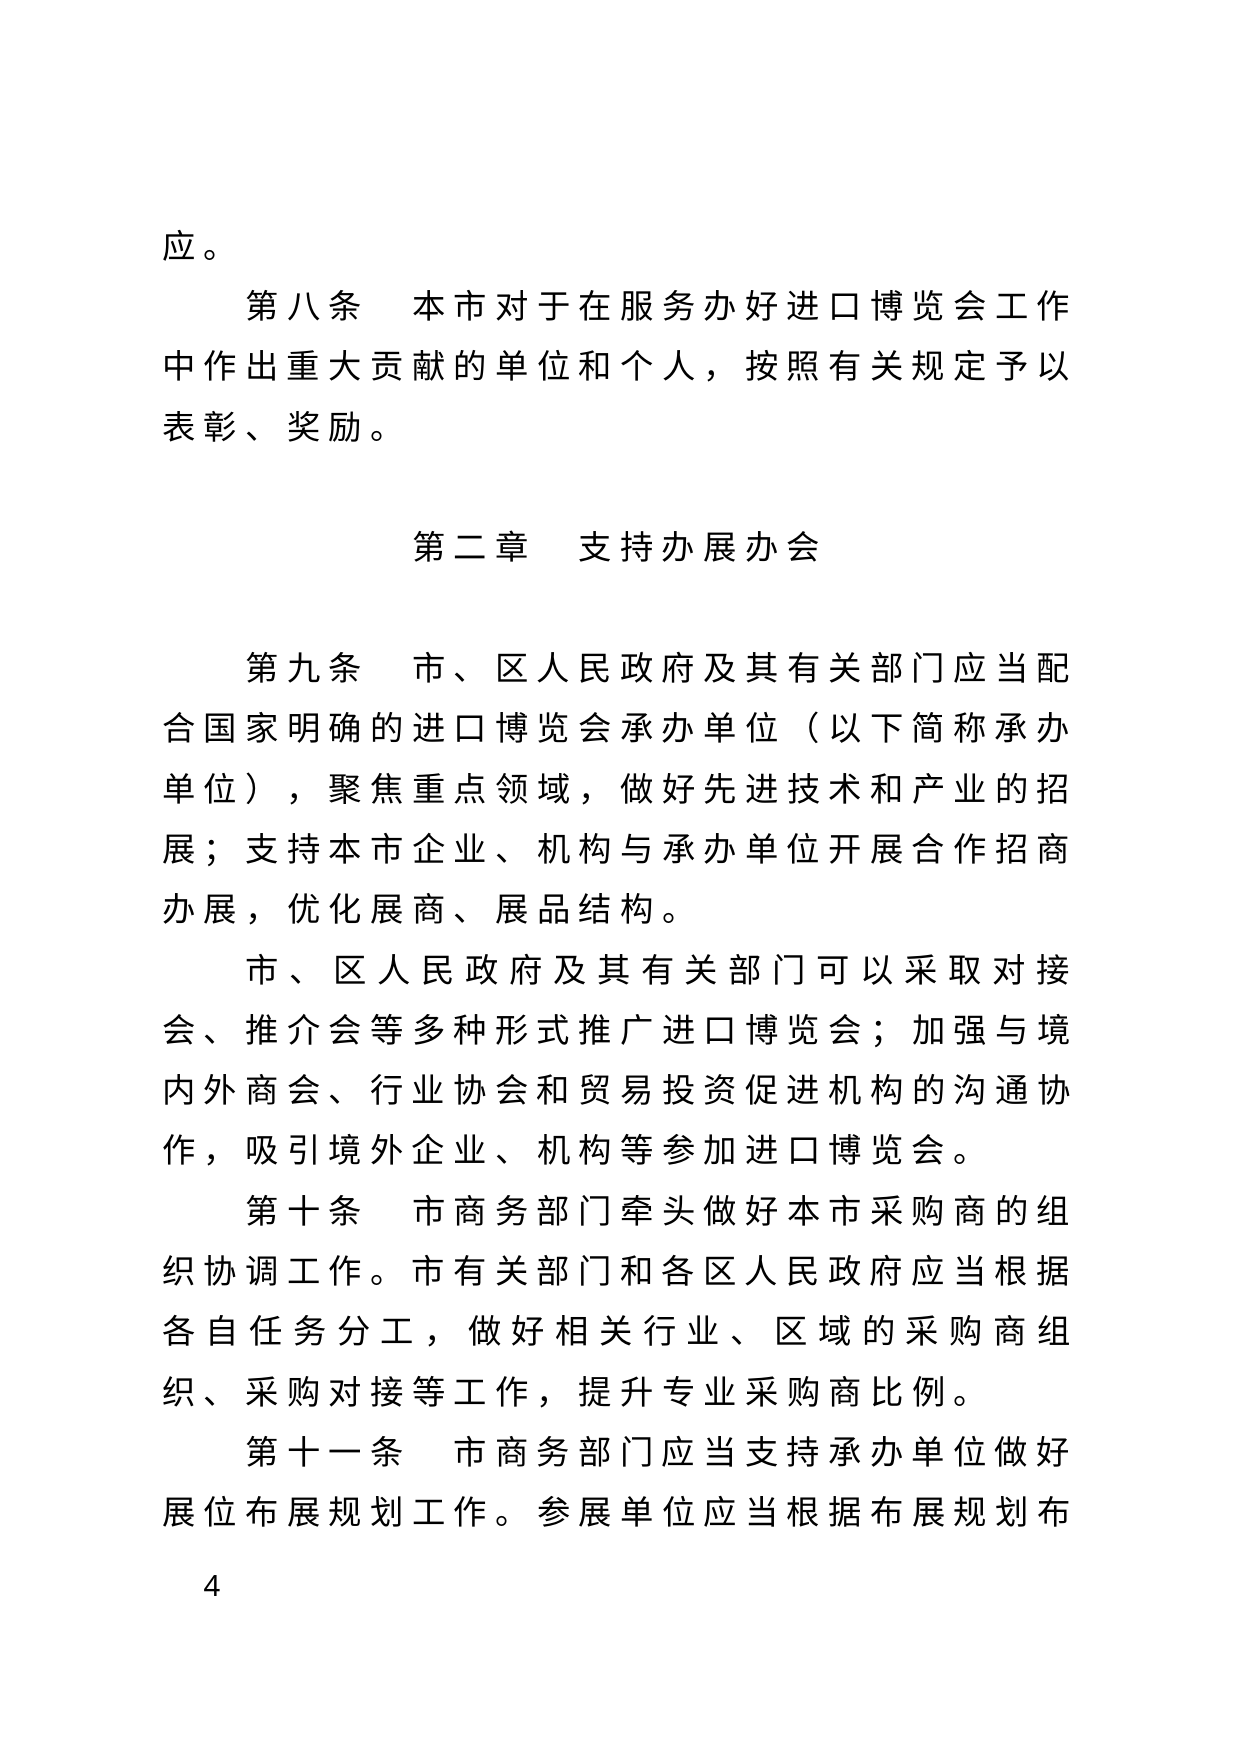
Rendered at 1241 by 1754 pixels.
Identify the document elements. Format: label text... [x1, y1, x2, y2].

text 市、区人民政府及其有关部门可以采取对接会、推介会等多种形式推广进口博览会；加强与境内外商会、行业协会和贸易投资促进机构的沟通协作，吸引境外企业、机构等参加进口博览会。 [162, 937, 1078, 1178]
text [162, 1420, 1078, 1540]
text 第十条 市商务部门牵头做好本市采购商的组织协调工作。市有关部门和各区人民政府应当根据各自任务分工，做好相关行业、区域的采购商组织、采购对接等工作，提升专业采购商比例。 [162, 1178, 1078, 1420]
text 第九条 市、区人民政府及其有关部门应当配合国家明确的进口博览会承办单位（以下简称承办单位），聚焦重点领域，做好先进技术和产业的招展；支持本市企业、机构与承办单位开展合作招商办展，优化展商、展品结构。 [162, 636, 1078, 937]
text 第二章 支持办展办会 [162, 515, 1078, 575]
text 第八条 本市对于在服务办好进口博览会工作中作出重大贡献的单位和个人，按照有关规定予以表彰、奖励。 [162, 274, 1078, 455]
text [162, 213, 1078, 274]
